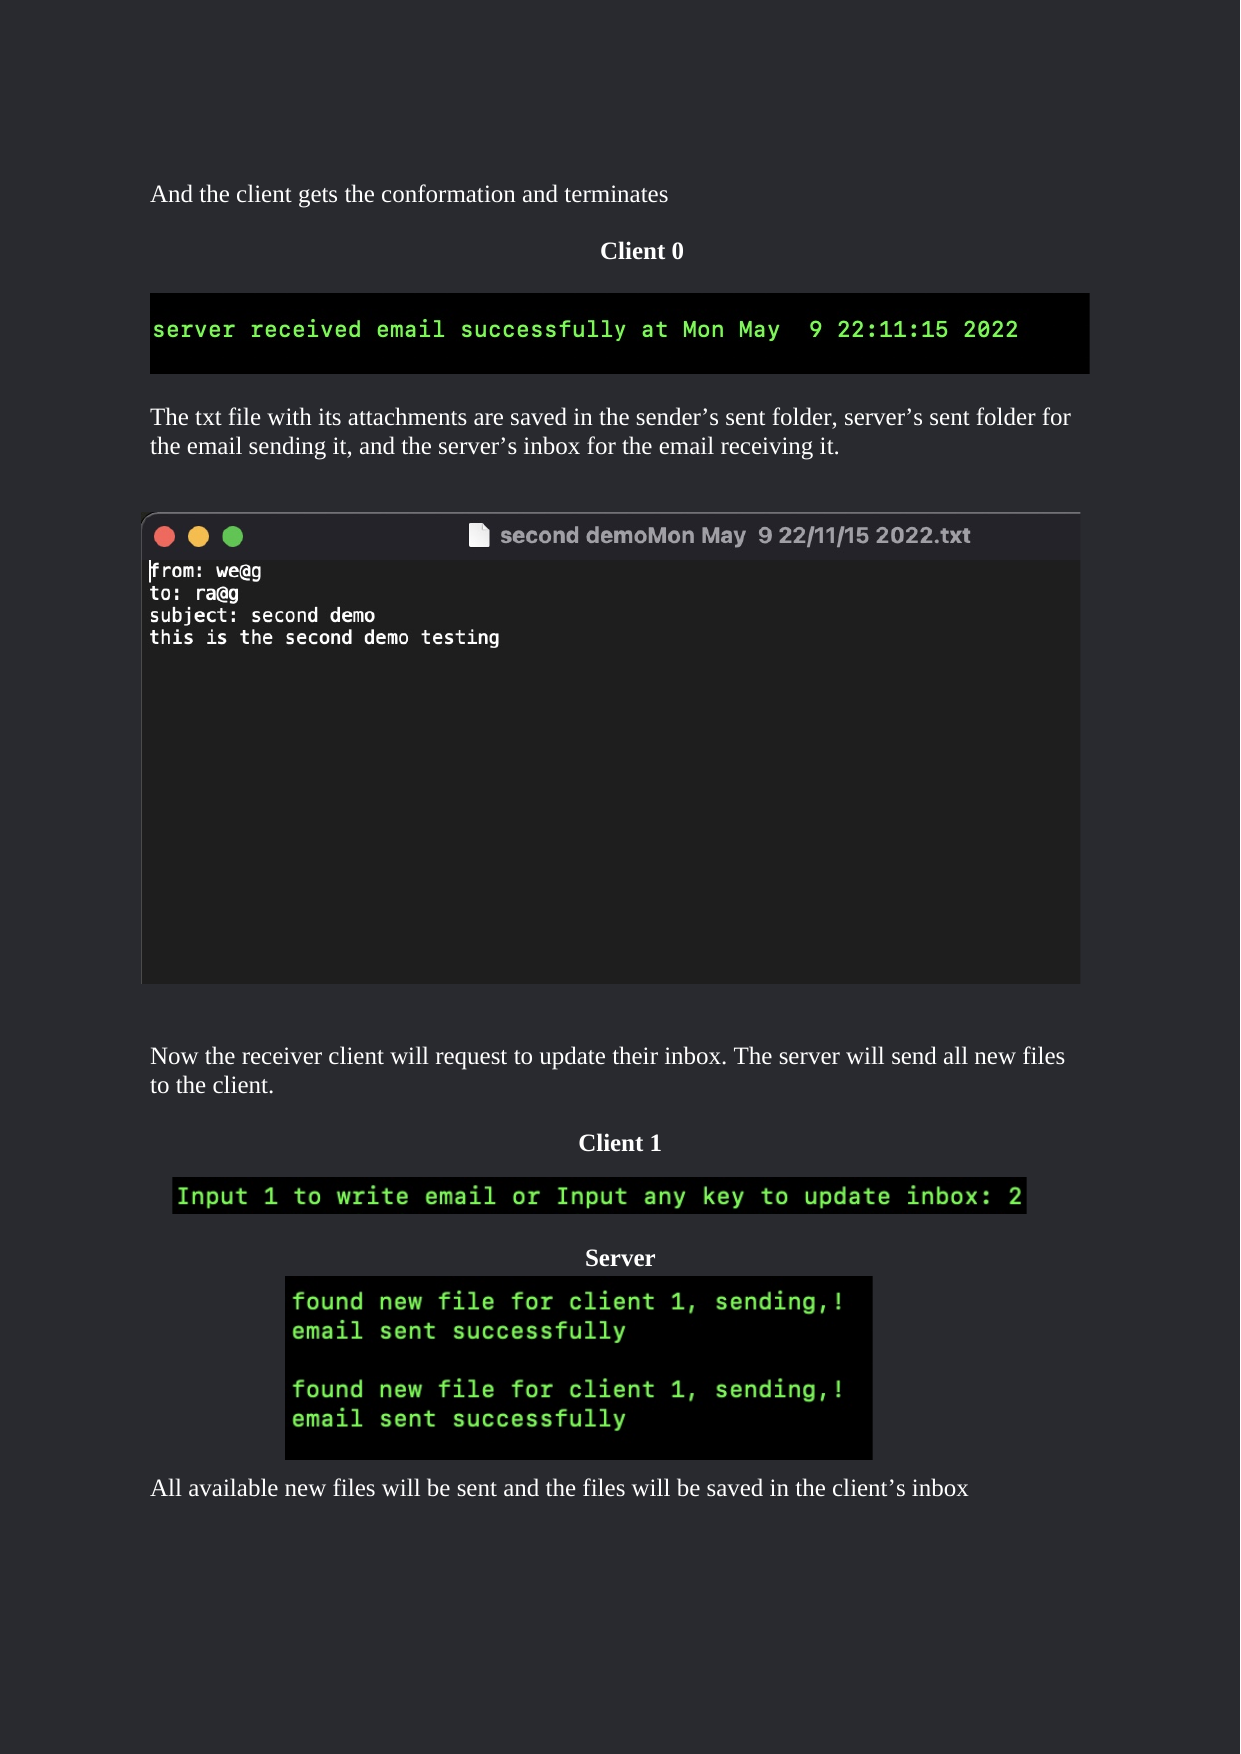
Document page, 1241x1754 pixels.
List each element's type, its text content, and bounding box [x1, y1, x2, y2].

text All available new files will be sent and the files will be saved in the client’s inbox [150, 1473, 1090, 1501]
picture [141, 512, 1081, 984]
text Server [150, 1243, 1090, 1271]
picture [285, 1276, 873, 1460]
picture [172, 1177, 1027, 1214]
text Client 0 [150, 236, 1090, 265]
picture [150, 293, 1090, 374]
text The txt file with its attachments are saved in the sender’s sent folder, server’s sent folder for the email sending it, and the server’s inbox for the email receiving it. [150, 402, 1090, 460]
text Now the receiver client will request to update their inbox. The server will send all new files to the client. [150, 1041, 1090, 1099]
text And the client gets the conformation and terminates [150, 179, 1090, 207]
text Client 1 [150, 1128, 1090, 1156]
